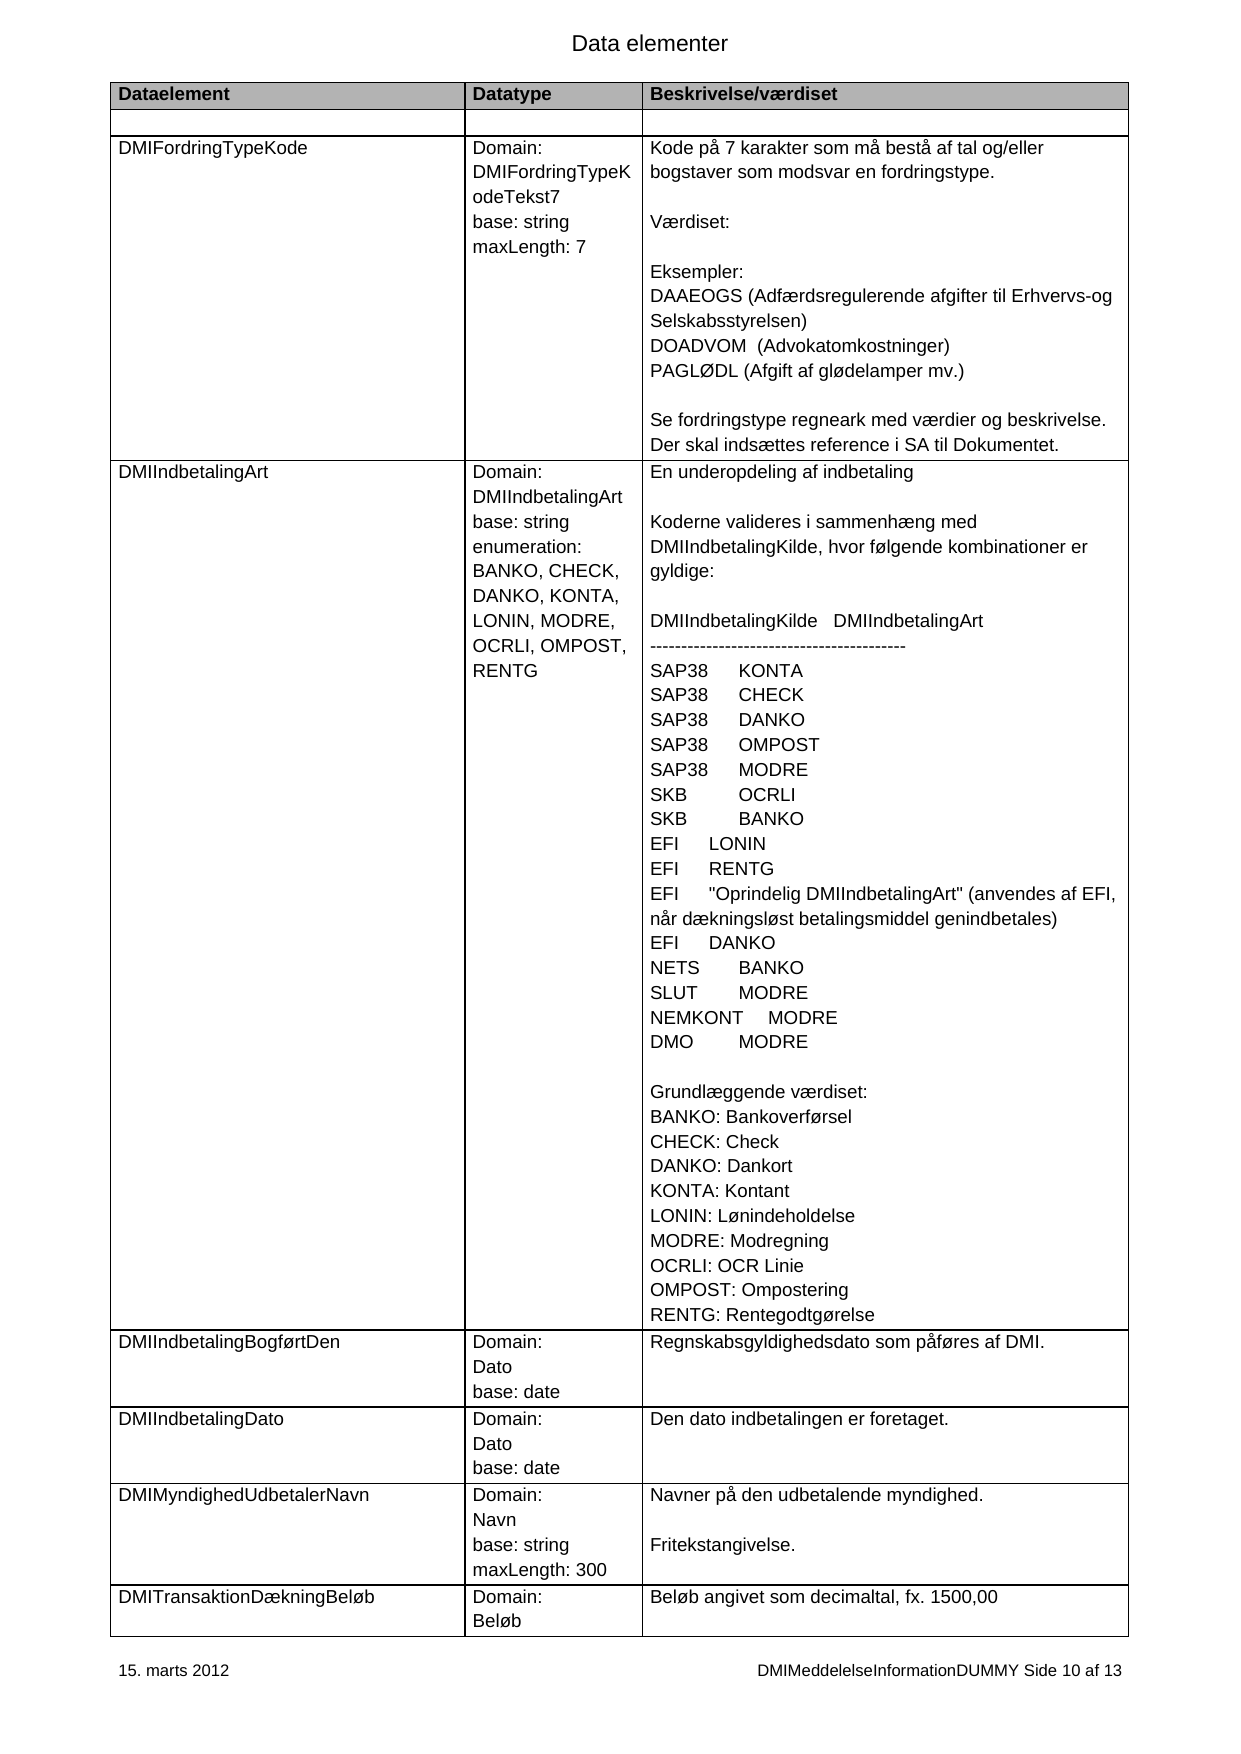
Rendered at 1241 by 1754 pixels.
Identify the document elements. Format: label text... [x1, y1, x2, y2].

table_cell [111, 110, 464, 135]
table_cell DMIFordringTypeKode [111, 137, 464, 459]
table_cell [643, 110, 1128, 135]
table_cell Domain: Dato base: date [466, 1408, 642, 1482]
table_cell DMIMyndighedUdbetalerNavn [111, 1484, 464, 1584]
table_cell Domain: Navn base: string maxLength: 300 [466, 1484, 642, 1584]
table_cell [643, 1586, 1128, 1636]
table_cell Domain: Dato base: date [466, 1331, 642, 1406]
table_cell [111, 1586, 464, 1636]
table_cell Den dato indbetalingen er foretaget. [643, 1408, 1128, 1482]
table_cell Kode på 7 karakter som må bestå af tal og/eller bogstaver som modsvar en fordringstype. Værdiset: Eksempler: DAAEOGS (Adfærdsregulerende afgifter til Erhvervs-og Selskabsstyrelsen) DOADVOM (Advokatomkostninger) PAGLØDL (Afgift af glødelamper mv.) Se fordringstype regneark med værdier og beskrivelse. Der skal indsættes reference i SA til Dokumentet. [643, 137, 1128, 459]
table_cell Domain: DMIIndbetalingArt base: string enumeration: BANKO, CHECK, DANKO, KONTA, LONIN, MODRE, OCRLI, OMPOST, RENTG [466, 461, 642, 1329]
table_cell Regnskabsgyldighedsdato som påføres af DMI. [643, 1331, 1128, 1406]
table_cell DMIIndbetalingBogførtDen [111, 1331, 464, 1406]
table_cell En underopdeling af indbetaling Koderne valideres i sammenhæng med DMIIndbetalingKilde, hvor følgende kombinationer er gyldige: DMIIndbetalingKilde DMIIndbetalingArt ----------------------------------------- SAP38 KONTA SAP38 CHECK SAP38 DANKO SAP38 OMPOST SAP38 MODRE SKB OCRLI SKB BANKO EFI LONIN EFI RENTG EFI "Oprindelig DMIIndbetalingArt" (anvendes af EFI, når dækningsløst betalingsmiddel genindbetales) EFI DANKO NETS BANKO SLUT MODRE NEMKONT MODRE DMO MODRE Grundlæggende værdiset: BANKO: Bankoverførsel CHECK: Check DANKO: Dankort KONTA: Kontant LONIN: Lønindeholdelse MODRE: Modregning OCRLI: OCR Linie OMPOST: Ompostering RENTG: Rentegodtgørelse [643, 461, 1128, 1329]
table_header Dataelement [111, 83, 464, 109]
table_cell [466, 110, 642, 135]
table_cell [466, 1586, 642, 1636]
table_cell Navner på den udbetalende myndighed. Fritekstangivelse. [643, 1484, 1128, 1584]
table_header Beskrivelse/værdiset [643, 83, 1128, 109]
table_cell Domain: DMIFordringTypeKodeTekst7 base: string maxLength: 7 [466, 137, 642, 459]
table_cell DMIIndbetalingDato [111, 1408, 464, 1482]
table_header Datatype [466, 83, 642, 109]
table_cell DMIIndbetalingArt [111, 461, 464, 1329]
